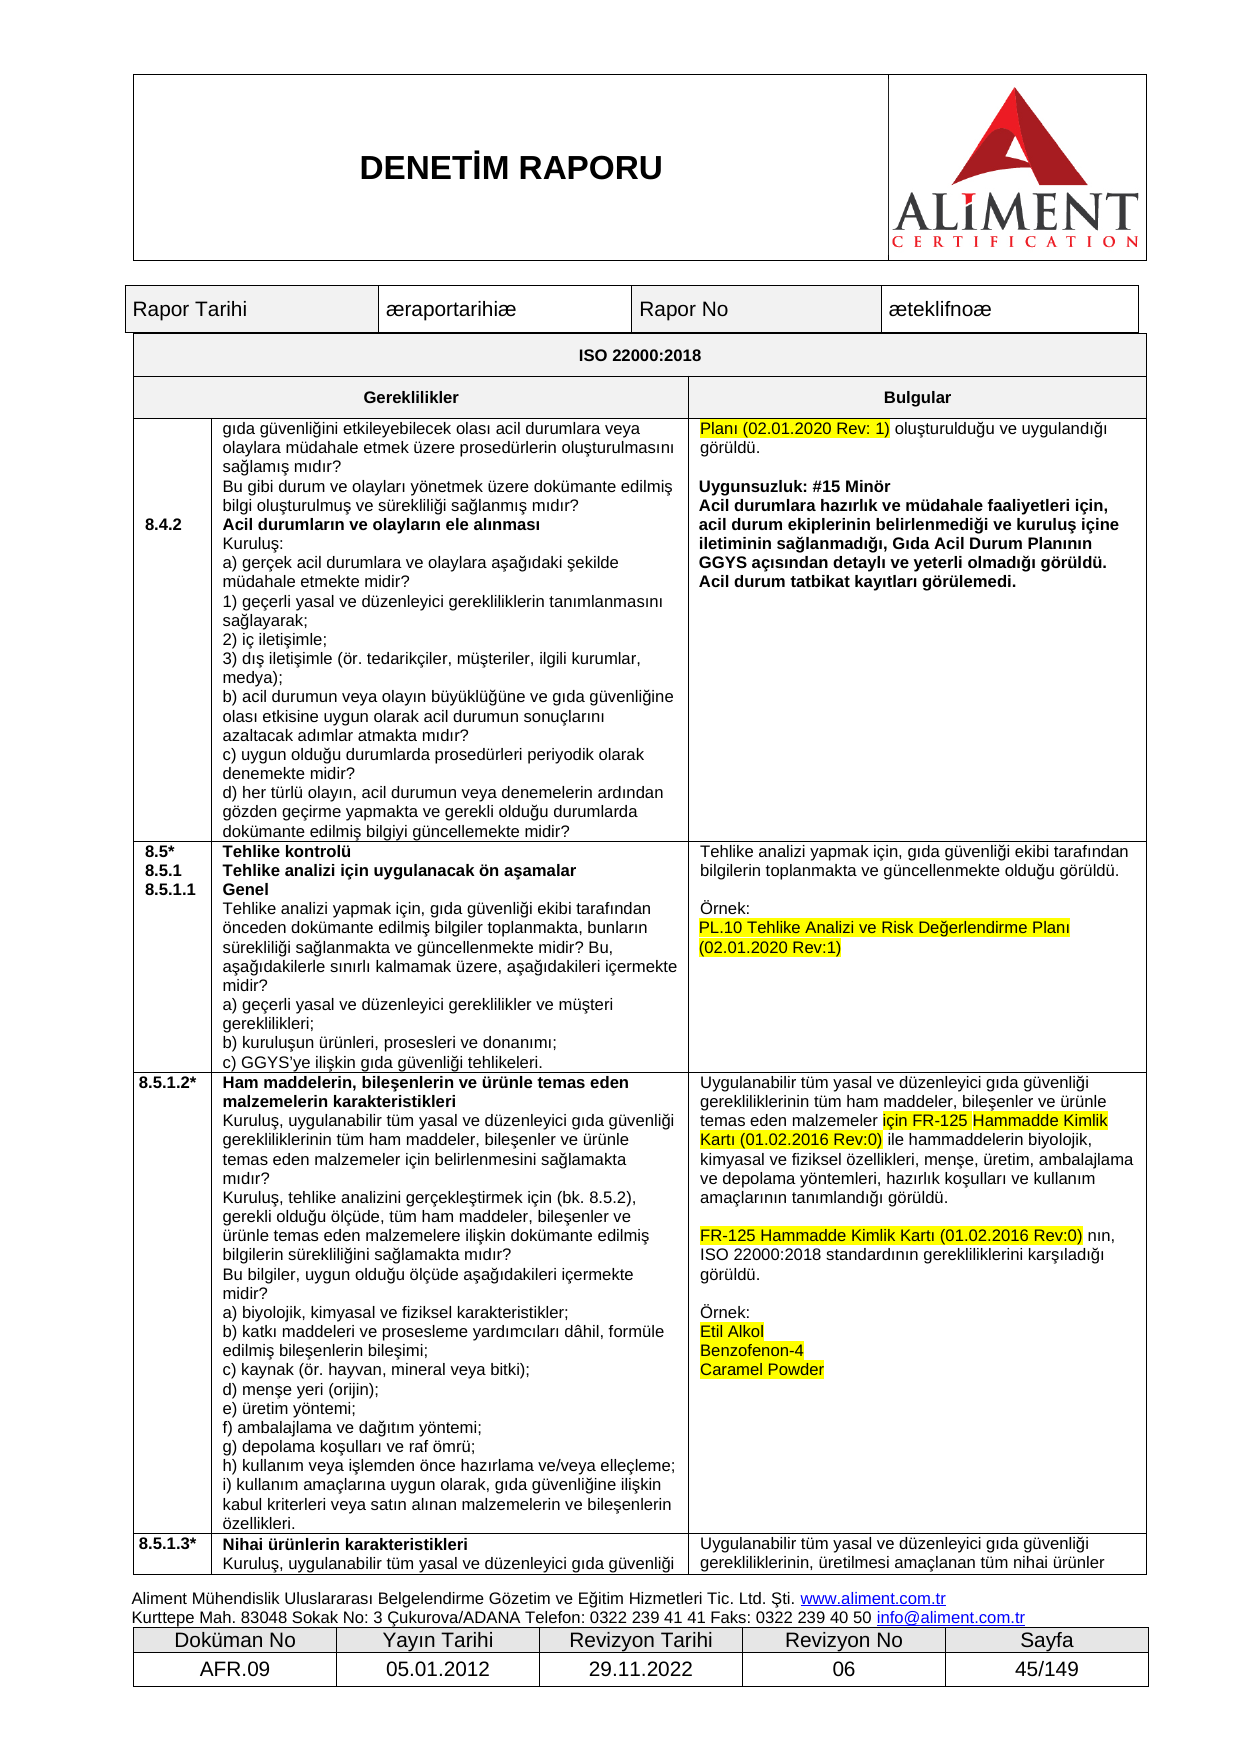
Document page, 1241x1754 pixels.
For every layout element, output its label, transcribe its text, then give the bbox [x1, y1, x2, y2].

table_cell Tehlike analizi yapmak için, gıda güvenliği ekibi tarafından bilgilerin toplanmakta ve güncellenmekte olduğu görüldü. Örnek: PL.10 Tehlike Analizi ve Risk Değerlendirme Planı (02.01.2020 Rev:1) [689, 842, 1146, 1072]
table_cell Gereklilikler [134, 377, 688, 418]
table_cell Tehlike kontrolü Tehlike analizi için uygulanacak ön aşamalar Genel Tehlike analizi yapmak için, gıda güvenliği ekibi tarafından önceden dokümante edilmiş bilgiler toplanmakta, bunların sürekliliği sağlanmakta ve güncellenmekte midir? Bu, aşağıdakilerle sınırlı kalmamak üzere, aşağıdakileri içermekte midir? a) geçerli yasal ve düzenleyici gereklilikler ve müşteri gereklilikleri; b) kuruluşun ürünleri, prosesleri ve donanımı; c) GGYS’ye ilişkin gıda güvenliği tehlikeleri. [212, 842, 688, 1072]
table_header ISO 22000:2018 [134, 334, 1146, 376]
table_cell 8.5* 8.5.1 8.5.1.1 [134, 842, 211, 1072]
table_cell Ham maddelerin, bileşenlerin ve ürünle temas eden malzemelerin karakteristikleri Kuruluş, uygulanabilir tüm yasal ve düzenleyici gıda güvenliği gerekliliklerinin tüm ham maddeler, bileşenler ve ürünle temas eden malzemeler için belirlenmesini sağlamakta mıdır? Kuruluş, tehlike analizini gerçekleştirmek için (bk. 8.5.2), gerekli olduğu ölçüde, tüm ham maddeler, bileşenler ve ürünle temas eden malzemelere ilişkin dokümante edilmiş bilgilerin sürekliliğini sağlamakta mıdır? Bu bilgiler, uygun olduğu ölçüde aşağıdakileri içermekte midir? a) biyolojik, kimyasal ve fiziksel karakteristikler; b) katkı maddeleri ve prosesleme yardımcıları dâhil, formüle edilmiş bileşenlerin bileşimi; c) kaynak (ör. hayvan, mineral veya bitki); d) menşe yeri (orijin); e) üretim yöntemi; f) ambalajlama ve dağıtım yöntemi; g) depolama koşulları ve raf ömrü; h) kullanım veya işlemden önce hazırlama ve/veya elleçleme; i) kullanım amaçlarına uygun olarak, gıda güvenliğine ilişkin kabul kriterleri veya satın alınan malzemelerin ve bileşenlerin özellikleri. [212, 1073, 688, 1533]
table_cell Uygulanabilir tüm yasal ve düzenleyici gıda güvenliği gerekliliklerinin tüm ham maddeler, bileşenler ve ürünle temas eden malzemeler için FR-125 Hammadde Kimlik Kartı (01.02.2016 Rev:0) ile hammaddelerin biyolojik, kimyasal ve fiziksel özellikleri, menşe, üretim, ambalajlama ve depolama yöntemleri, hazırlık koşulları ve kullanım amaçlarının tanımlandığı görüldü. FR-125 Hammadde Kimlik Kartı (01.02.2016 Rev:0) nın, ISO 22000:2018 standardının gerekliliklerini karşıladığı görüldü. Örnek: Etil Alkol Benzofenon-4 Caramel Powder [689, 1073, 1146, 1533]
table_cell 8.5.1.3* [134, 1534, 211, 1574]
table_cell Bulgular [689, 377, 1146, 418]
table_cell 8.5.1.2* [134, 1073, 211, 1533]
picture [888, 79, 1142, 255]
table_cell 8.4* 8.4.1 8.4.2 [134, 419, 211, 841]
